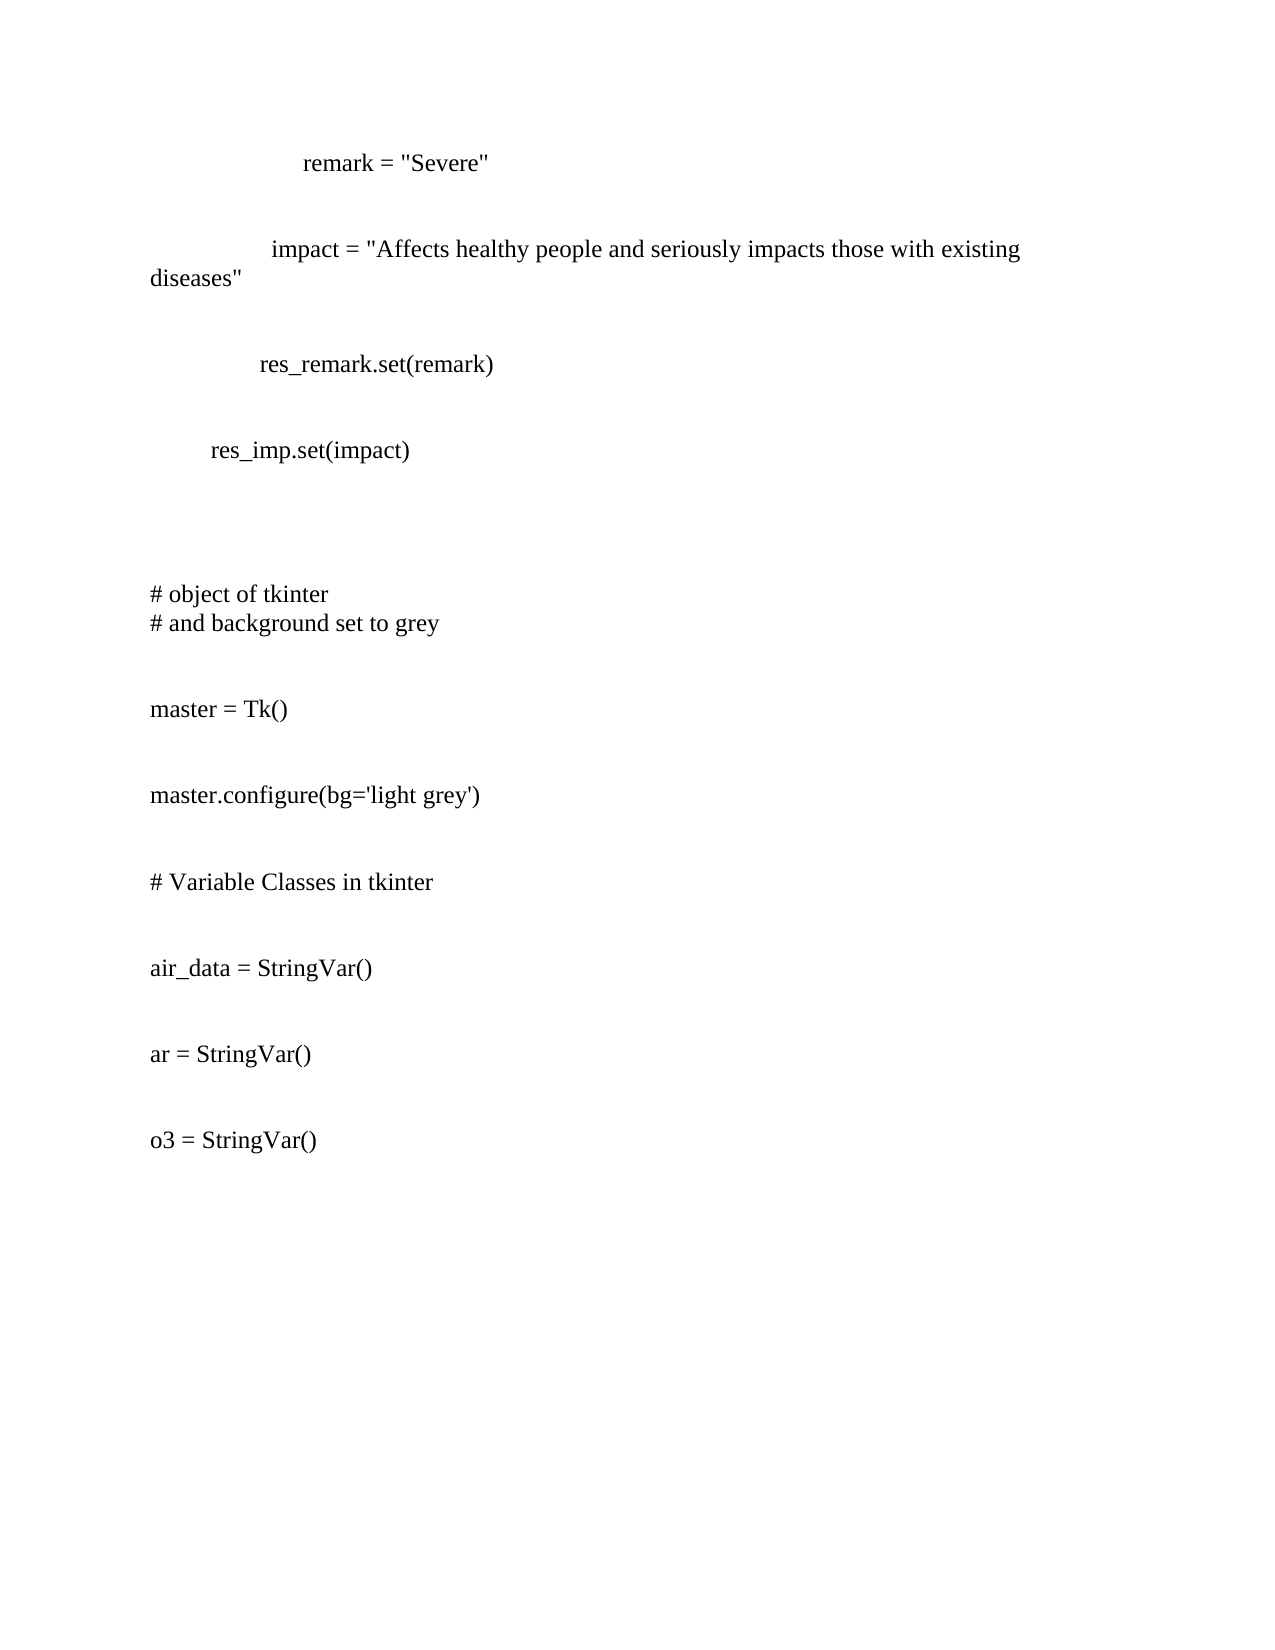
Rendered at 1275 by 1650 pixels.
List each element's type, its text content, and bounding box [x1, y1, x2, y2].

text air_data = StringVar() [150, 953, 1135, 982]
text impact = "Affects healthy people and seriously impacts those with existing diseases" [150, 234, 1055, 292]
text ar = StringVar() [150, 1039, 1135, 1068]
text remark = "Severe" [135, 148, 489, 177]
text # and background set to grey [150, 608, 1135, 637]
text # Variable Classes in tkinter [150, 867, 1135, 895]
text res_imp.set(impact) [211, 435, 1135, 464]
text o3 = StringVar() [150, 1125, 1135, 1154]
text master = Tk() [150, 694, 1135, 723]
text res_remark.set(remark) [135, 349, 493, 378]
text master.configure(bg='light grey') [150, 780, 1135, 809]
text # object of tkinter [150, 579, 1135, 608]
